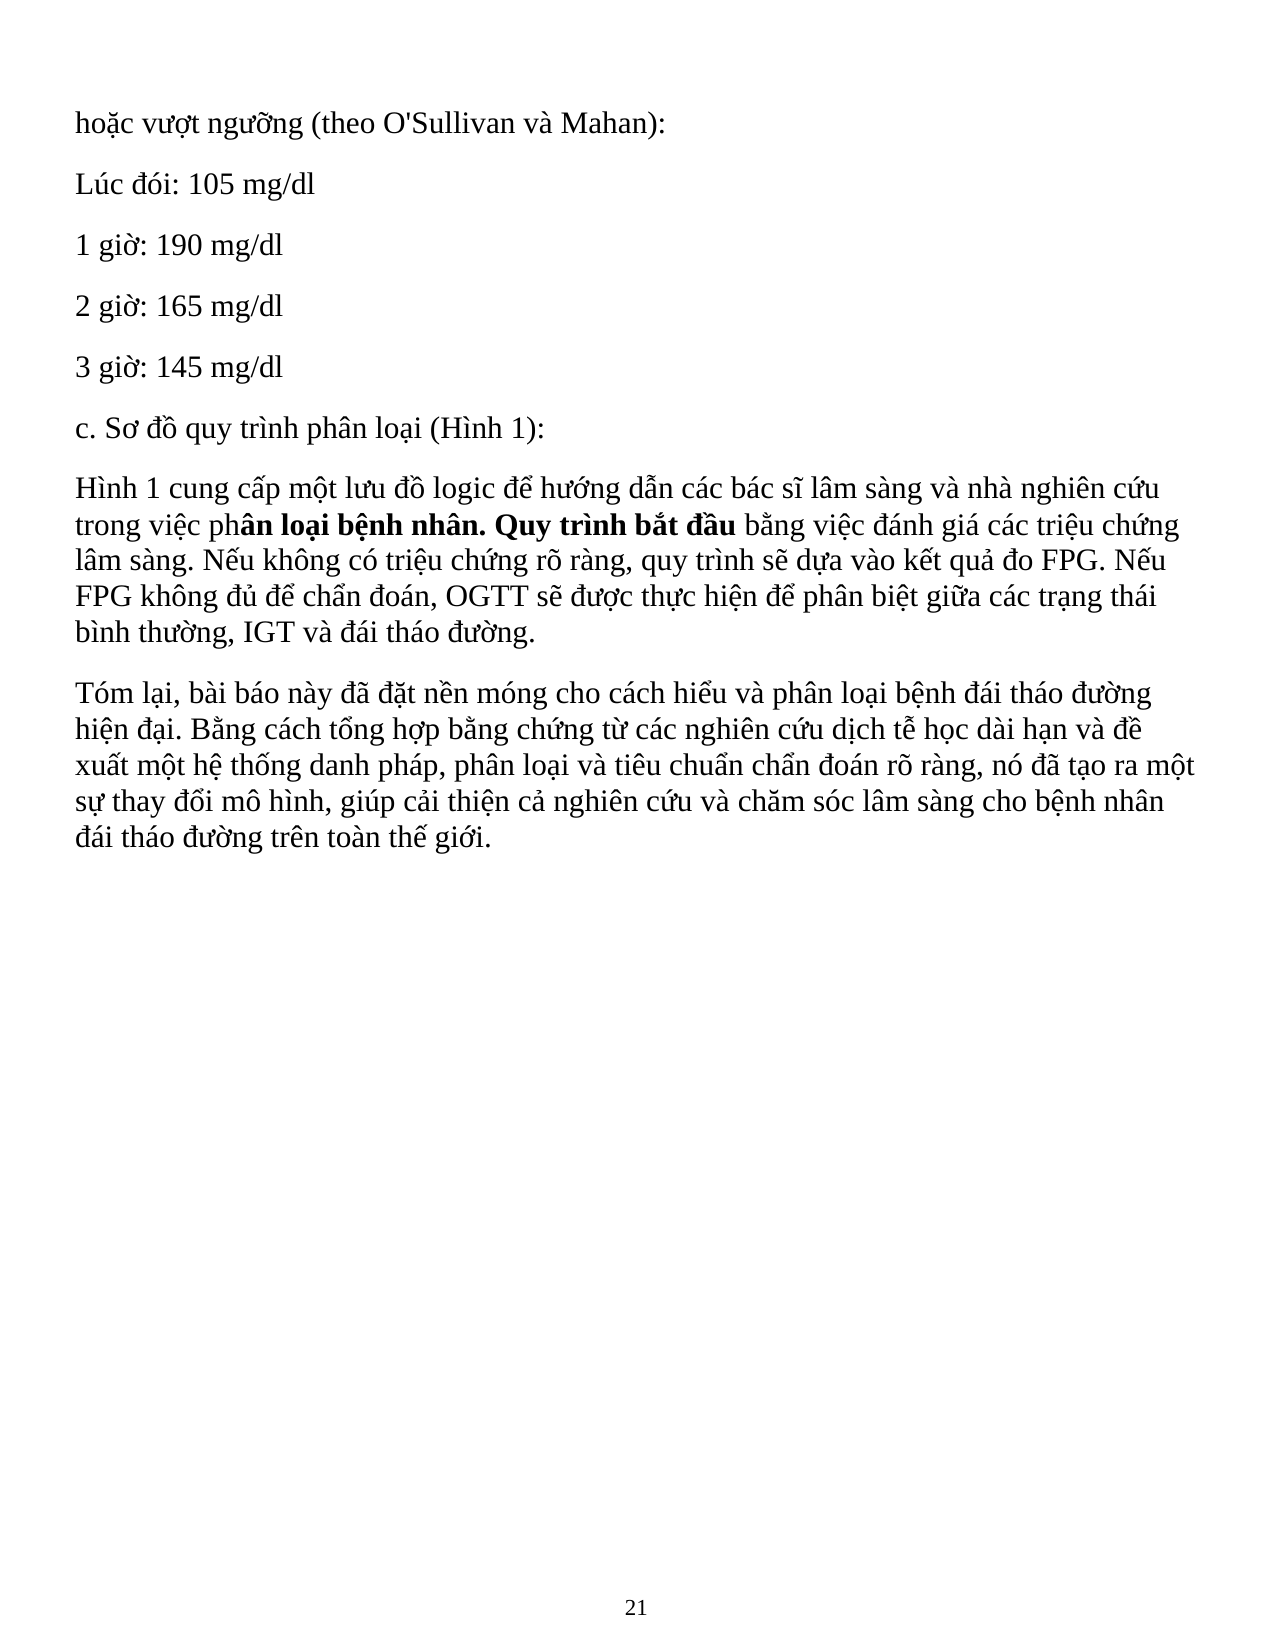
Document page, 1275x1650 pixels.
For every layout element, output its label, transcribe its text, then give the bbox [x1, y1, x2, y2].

text 3 giờ: 145 mg/dl [75, 348, 1197, 384]
text 2 giờ: 165 mg/dl [75, 287, 1197, 323]
text Hình 1 cung cấp một lưu đồ logic để hướng dẫn các bác sĩ lâm sàng và nhà nghiên cứu trong việc phân loại bệnh nhân. Quy trình bắt đầu bằng việc đánh giá các triệu chứng lâm sàng. Nếu không có triệu chứng rõ ràng, quy trình sẽ dựa vào kết quả đo FPG. Nếu FPG không đủ để chẩn đoán, OGTT sẽ được thực hiện để phân biệt giữa các trạng thái bình thường, IGT và đái tháo đường. [75, 470, 1197, 649]
text Tóm lại, bài báo này đã đặt nền móng cho cách hiểu và phân loại bệnh đái tháo đường hiện đại. Bằng cách tổng hợp bằng chứng từ các nghiên cứu dịch tễ học dài hạn và đề xuất một hệ thống danh pháp, phân loại và tiêu chuẩn chẩn đoán rõ ràng, nó đã tạo ra một sự thay đổi mô hình, giúp cải thiện cả nghiên cứu và chăm sóc lâm sàng cho bệnh nhân đái tháo đường trên toàn thế giới. [75, 674, 1197, 854]
text Lúc đói: 105 mg/dl [75, 165, 1197, 201]
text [75, 104, 1197, 140]
text c. Sơ đồ quy trình phân loại (Hình 1): [75, 409, 1197, 445]
text 1 giờ: 190 mg/dl [75, 226, 1197, 262]
